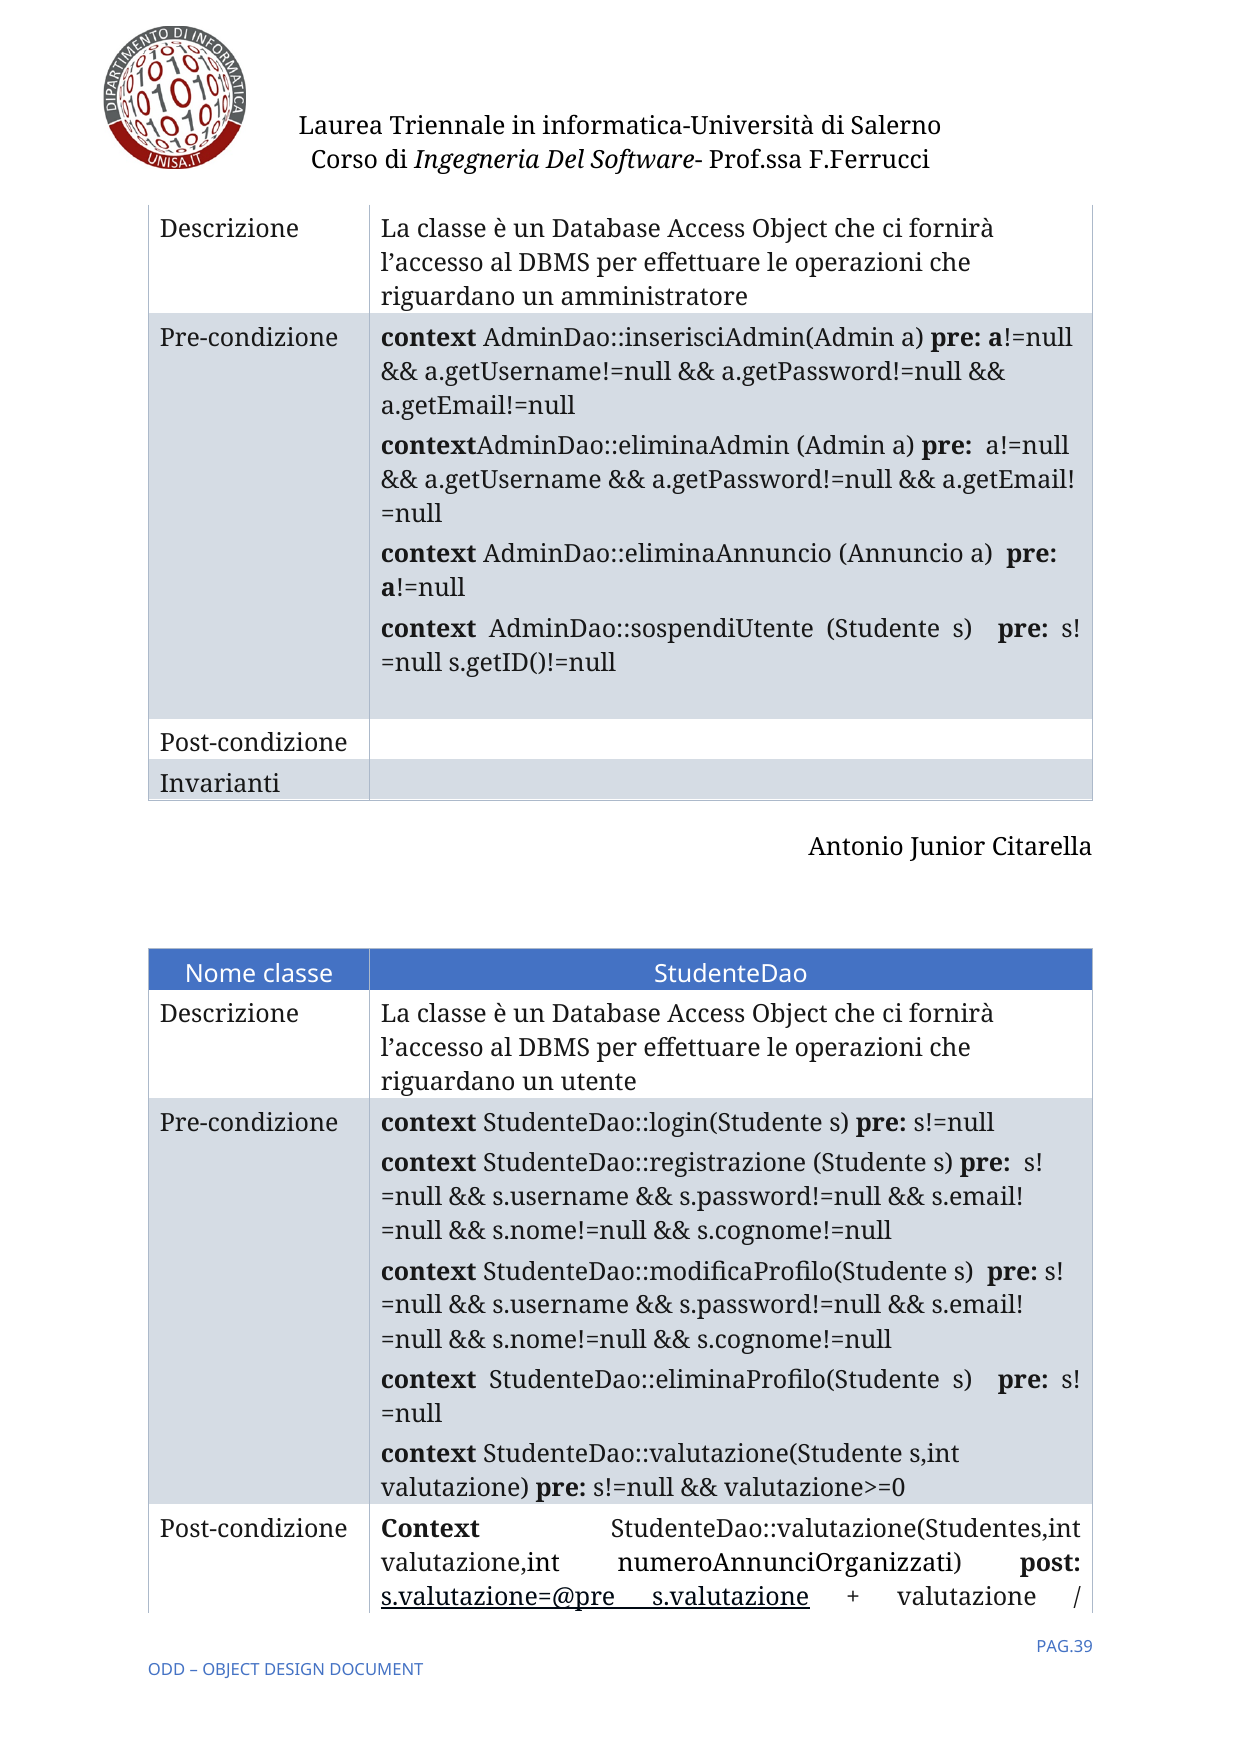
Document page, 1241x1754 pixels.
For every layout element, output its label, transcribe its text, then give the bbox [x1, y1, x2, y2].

table_cell La classe è un Database Access Object che ci fornirà l’accesso al DBMS per effettuare le operazioni che riguardano un amministratore [370, 205, 1092, 313]
table_cell Invarianti [149, 759, 369, 799]
table_cell La classe è un Database Access Object che ci fornirà l’accesso al DBMS per effettuare le operazioni che riguardano un utente [370, 990, 1092, 1098]
picture [103, 26, 246, 169]
table_cell Pre-condizione [149, 313, 369, 719]
table_cell [370, 759, 1092, 799]
table_cell context AdminDao::inserisciAdmin(Admin a) pre: a!=null && a.getUsername!=null && a.getPassword!=null && a.getEmail!=null contextAdminDao::eliminaAdmin (Admin a) pre: a!=null && a.getUsername && a.getPassword!=null && a.getEmail!=null context AdminDao::eliminaAnnuncio (Annuncio a) pre: a!=null context AdminDao::sospendiUtente (Studente s) pre: s!=null s.getID()!=null [370, 313, 1092, 719]
table_cell [370, 719, 1092, 759]
text Antonio Junior Citarella [148, 829, 1092, 863]
table_cell Post-condizione [149, 1504, 369, 1612]
table_cell Descrizione [149, 990, 369, 1098]
table_cell Post-condizione [149, 719, 369, 759]
table_header StudenteDao [370, 949, 1092, 990]
table_cell Pre-condizione [149, 1098, 369, 1504]
table_header Nome classe [149, 949, 369, 990]
table_cell Descrizione [149, 205, 369, 313]
table_cell context StudenteDao::login(Studente s) pre: s!=null context StudenteDao::registrazione (Studente s) pre: s!=null && s.username && s.password!=null && s.email!=null && s.nome!=null && s.cognome!=null context StudenteDao::modificaProfilo(Studente s) pre: s!=null && s.username && s.password!=null && s.email!=null && s.nome!=null && s.cognome!=null context StudenteDao::eliminaProfilo(Studente s) pre: s!=null context StudenteDao::valutazione(Studente s,int valutazione) pre: s!=null && valutazione>=0 [370, 1098, 1092, 1504]
